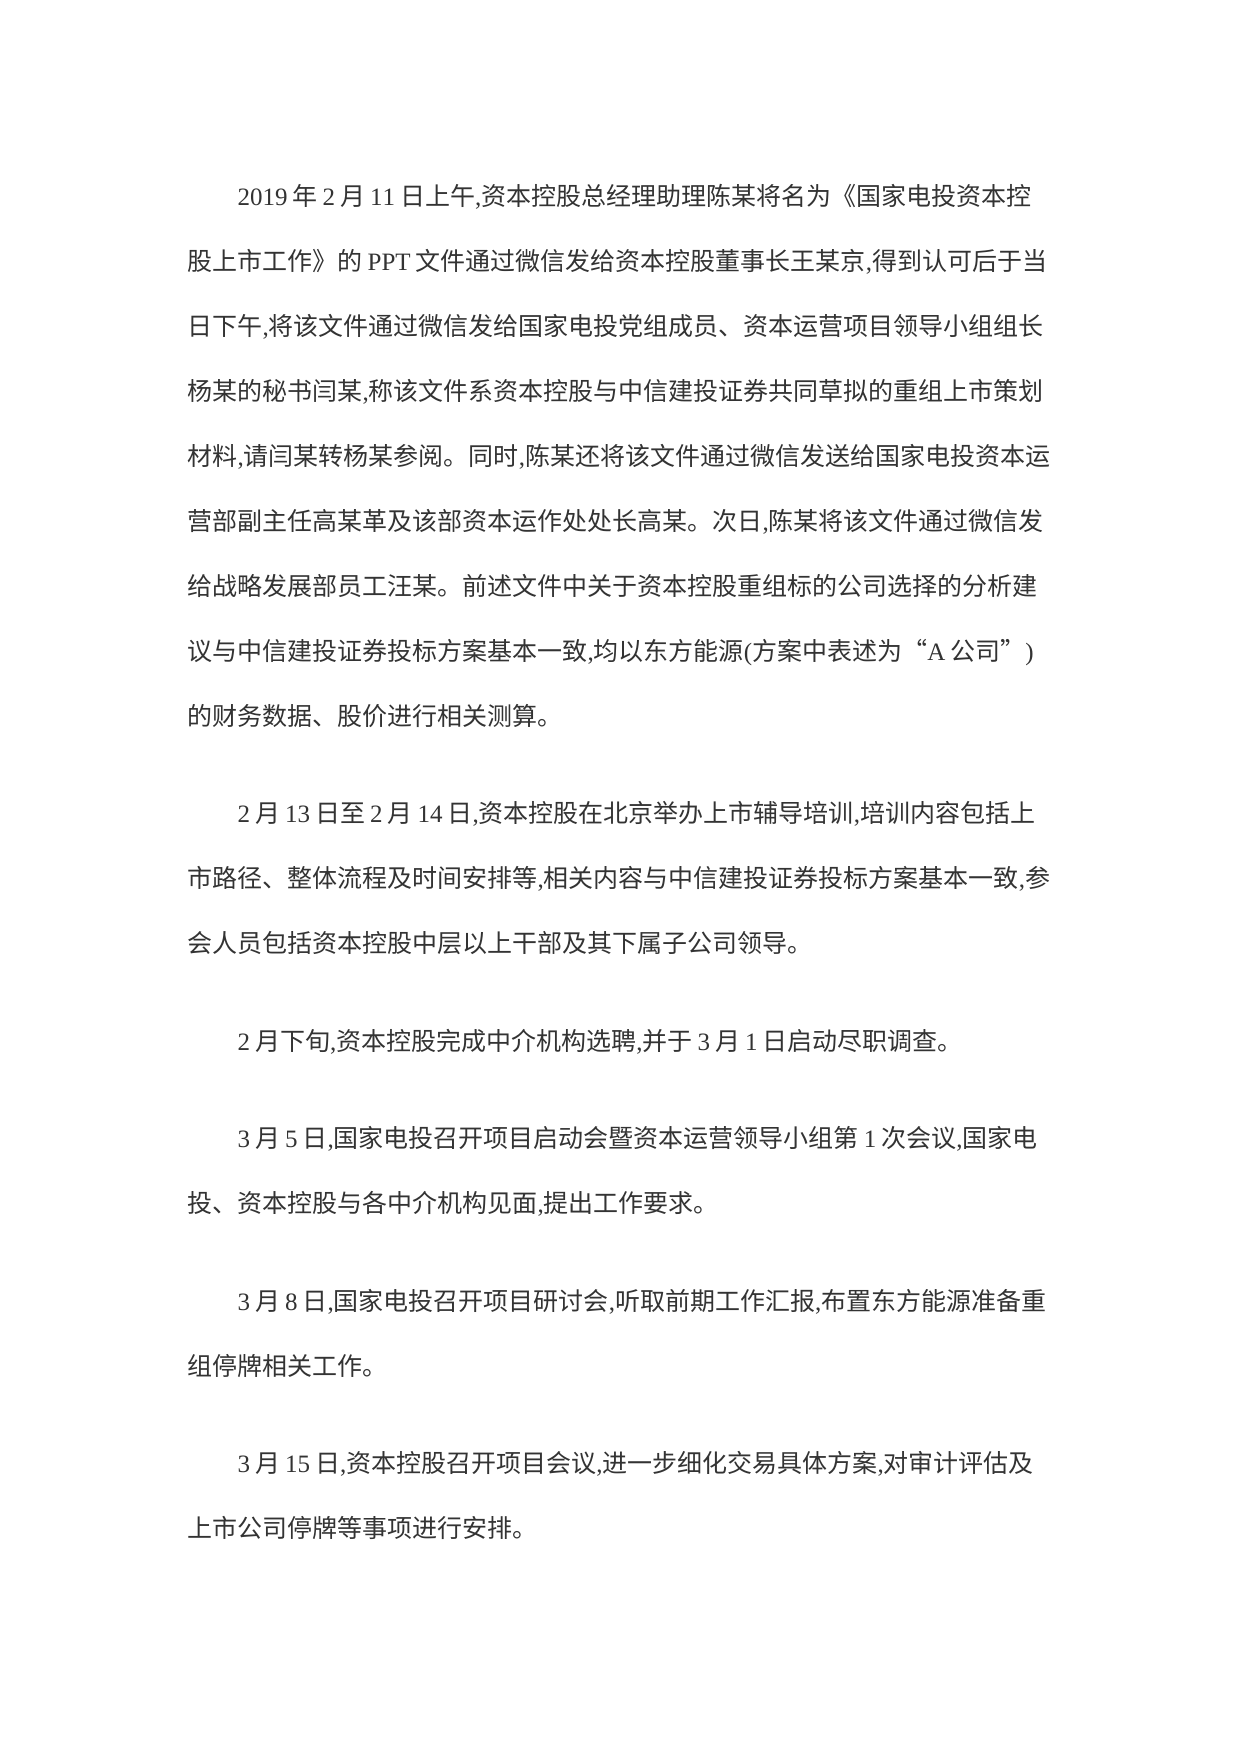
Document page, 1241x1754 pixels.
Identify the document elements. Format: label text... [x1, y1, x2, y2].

text 3月8日,国家电投召开项目研讨会,听取前期工作汇报,布置东方能源准备重组停牌相关工作。 [187, 1267, 1053, 1397]
text 2019年2月11日上午,资本控股总经理助理陈某将名为《国家电投资本控股上市工作》的PPT文件通过微信发给资本控股董事长王某京,得到认可后于当日下午,将该文件通过微信发给国家电投党组成员、资本运营项目领导小组组长杨某的秘书闫某,称该文件系资本控股与中信建投证券共同草拟的重组上市策划材料,请闫某转杨某参阅。同时,陈某还将该文件通过微信发送给国家电投资本运营部副主任高某革及该部资本运作处处长高某。次日,陈某将该文件通过微信发给战略发展部员工汪某。前述文件中关于资本控股重组标的公司选择的分析建议与中信建投证券投标方案基本一致,均以东方能源(方案中表述为“A公司”)的财务数据、股价进行相关测算。 [187, 162, 1053, 747]
text 3月5日,国家电投召开项目启动会暨资本运营领导小组第1次会议,国家电投、资本控股与各中介机构见面,提出工作要求。 [187, 1104, 1053, 1234]
text 2月13日至2月14日,资本控股在北京举办上市辅导培训,培训内容包括上市路径、整体流程及时间安排等,相关内容与中信建投证券投标方案基本一致,参会人员包括资本控股中层以上干部及其下属子公司领导。 [187, 779, 1053, 974]
text 2月下旬,资本控股完成中介机构选聘,并于3月1日启动尽职调查。 [187, 1007, 1053, 1072]
text 3月15日,资本控股召开项目会议,进一步细化交易具体方案,对审计评估及上市公司停牌等事项进行安排。 [187, 1429, 1053, 1559]
